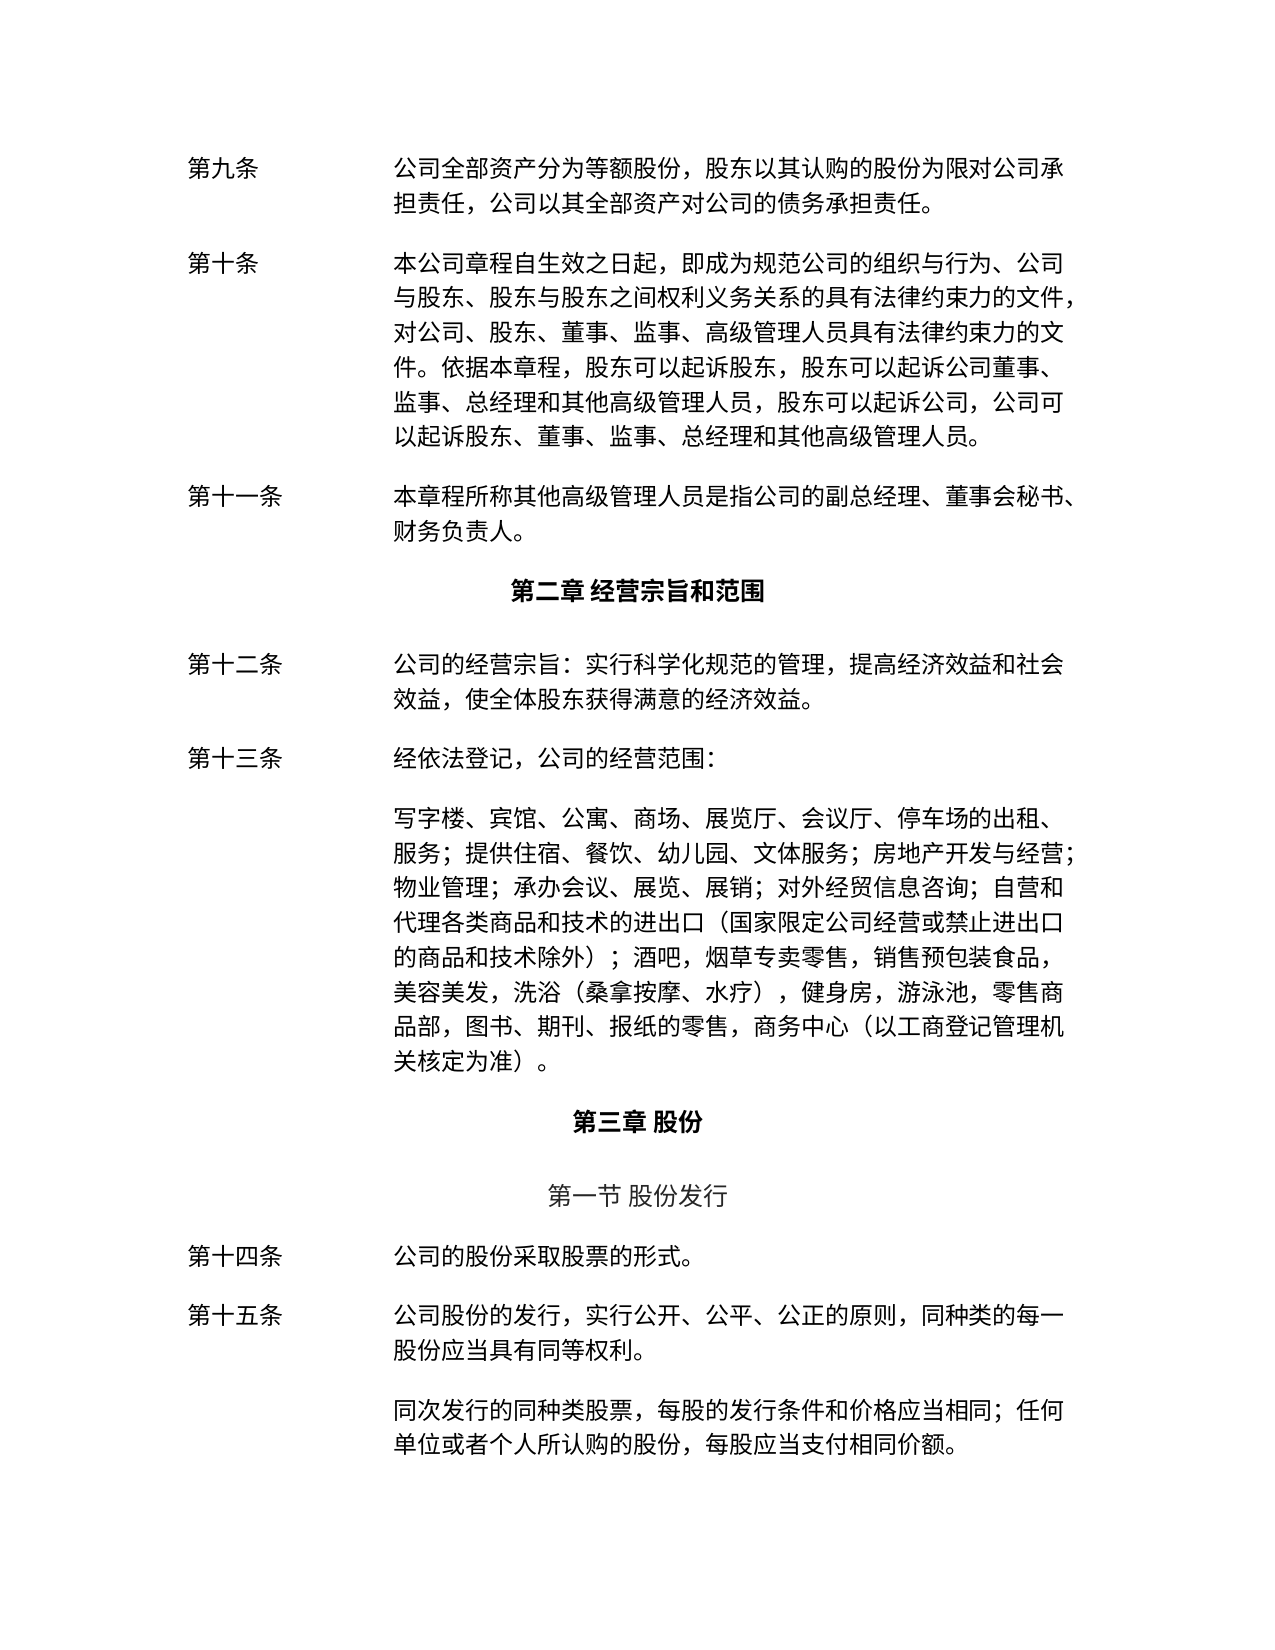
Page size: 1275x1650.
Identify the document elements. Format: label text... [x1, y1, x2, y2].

text 第十条 本公司章程自生效之日起，即成为规范公司的组织与行为、公司与股东、股东与股东之间权利义务关系的具有法律约束力的文件，对公司、股东、董事、监事、高级管理人员具有法律约束力的文件。依据本章程，股东可以起诉股东，股东可以起诉公司董事、监事、总经理和其他高级管理人员，股东可以起诉公司，公司可以起诉股东、董事、监事、总经理和其他高级管理人员。 [187, 244, 1087, 452]
text 第十五条 公司股份的发行，实行公开、公平、公正的原则，同种类的每一股份应当具有同等权利。 [187, 1297, 1087, 1366]
text 写字楼、宾馆、公寓、商场、展览厅、会议厅、停车场的出租、服务；提供住宿、餐饮、幼儿园、文体服务；房地产开发与经营；物业管理；承办会议、展览、展销；对外经贸信息咨询；自营和代理各类商品和技术的进出口（国家限定公司经营或禁止进出口的商品和技术除外）；酒吧，烟草专卖零售，销售预包装食品，美容美发，洗浴（桑拿按摩、水疗），健身房，游泳池，零售商品部，图书、期刊、报纸的零售，商务中心（以工商登记管理机关核定为准）。 [187, 800, 1087, 1077]
subtitle 第三章 股份 [187, 1102, 1087, 1138]
text 第十四条 公司的股份采取股票的形式。 [187, 1237, 1087, 1272]
text 第十一条 本章程所称其他高级管理人员是指公司的副总经理、董事会秘书、财务负责人。 [187, 477, 1087, 547]
subtitle 第二章 经营宗旨和范围 [187, 572, 1087, 608]
subtitle 第一节 股份发行 [187, 1176, 1087, 1212]
text 同次发行的同种类股票，每股的发行条件和价格应当相同；任何单位或者个人所认购的股份，每股应当支付相同价额。 [187, 1391, 1087, 1461]
text 第十二条 公司的经营宗旨：实行科学化规范的管理，提高经济效益和社会效益，使全体股东获得满意的经济效益。 [187, 646, 1087, 715]
text 第九条 公司全部资产分为等额股份，股东以其认购的股份为限对公司承担责任，公司以其全部资产对公司的债务承担责任。 [187, 150, 1087, 219]
text 第十三条 经依法登记，公司的经营范围： [187, 740, 1087, 775]
